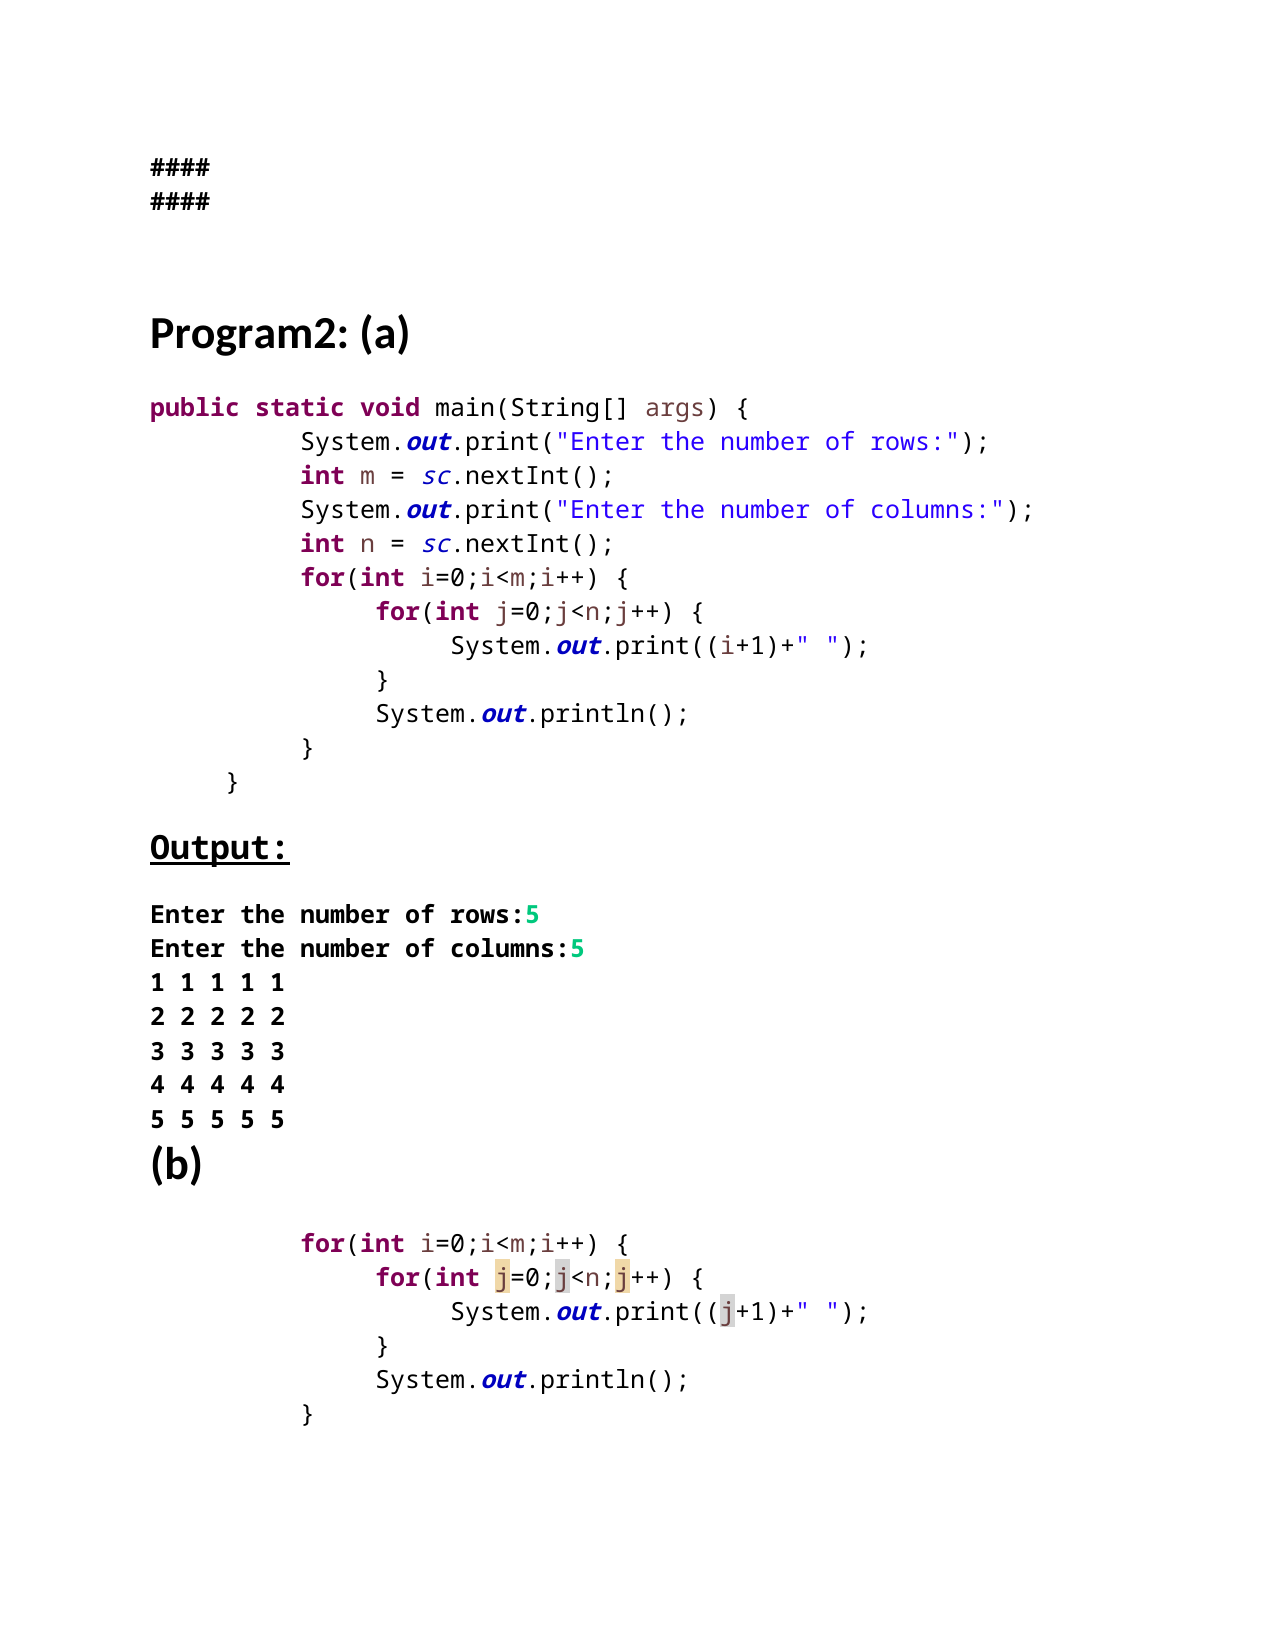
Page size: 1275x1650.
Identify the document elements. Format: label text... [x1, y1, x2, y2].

text } [150, 662, 1125, 696]
text public static void main(String[] args) { [150, 389, 1125, 423]
text for(int j=0;j<n;j++) { [630, 1259, 1125, 1293]
text System.out.println(); [150, 696, 1125, 730]
text 4 4 4 4 4 [150, 1067, 1125, 1101]
text for(int i=0;i<m;i++) { [150, 1225, 1125, 1259]
text } [150, 764, 1125, 798]
text System.out.print((i+1)+" "); [150, 628, 1125, 662]
text System.out.print("Enter the number of rows:"); [150, 423, 1125, 457]
text Enter the number of columns:5 [150, 931, 1125, 965]
text } [150, 730, 1125, 764]
text for(int i=0;i<m;i++) { [150, 559, 1125, 593]
text (b) [150, 1135, 1125, 1191]
text int m = sc.nextInt(); [150, 457, 1125, 491]
text for(int j=0;j<n;j++) { [570, 1259, 615, 1293]
text 2 2 2 2 2 [150, 999, 1125, 1033]
text } [150, 1396, 1125, 1430]
text #### [150, 184, 1125, 218]
text } [150, 1327, 1125, 1362]
text 5 5 5 5 5 [150, 1101, 1125, 1135]
text for(int j=0;j<n;j++) { [510, 1259, 555, 1293]
text 1 1 1 1 1 [150, 965, 1125, 999]
text #### [150, 150, 1125, 184]
text Output: [150, 824, 1125, 869]
text 3 3 3 3 3 [150, 1033, 1125, 1067]
text System.out.println(); [150, 1362, 1125, 1396]
text for(int j=0;j<n;j++) { [150, 1259, 495, 1293]
text int n = sc.nextInt(); [150, 525, 1125, 559]
text System.out.print((j+1)+" "); [150, 1293, 1125, 1327]
text Program2: (a) [150, 304, 1125, 360]
text for(int j=0;j<n;j++) { [150, 593, 1125, 628]
text System.out.print("Enter the number of columns:"); [150, 491, 1125, 525]
text Enter the number of rows:5 [150, 897, 1125, 931]
